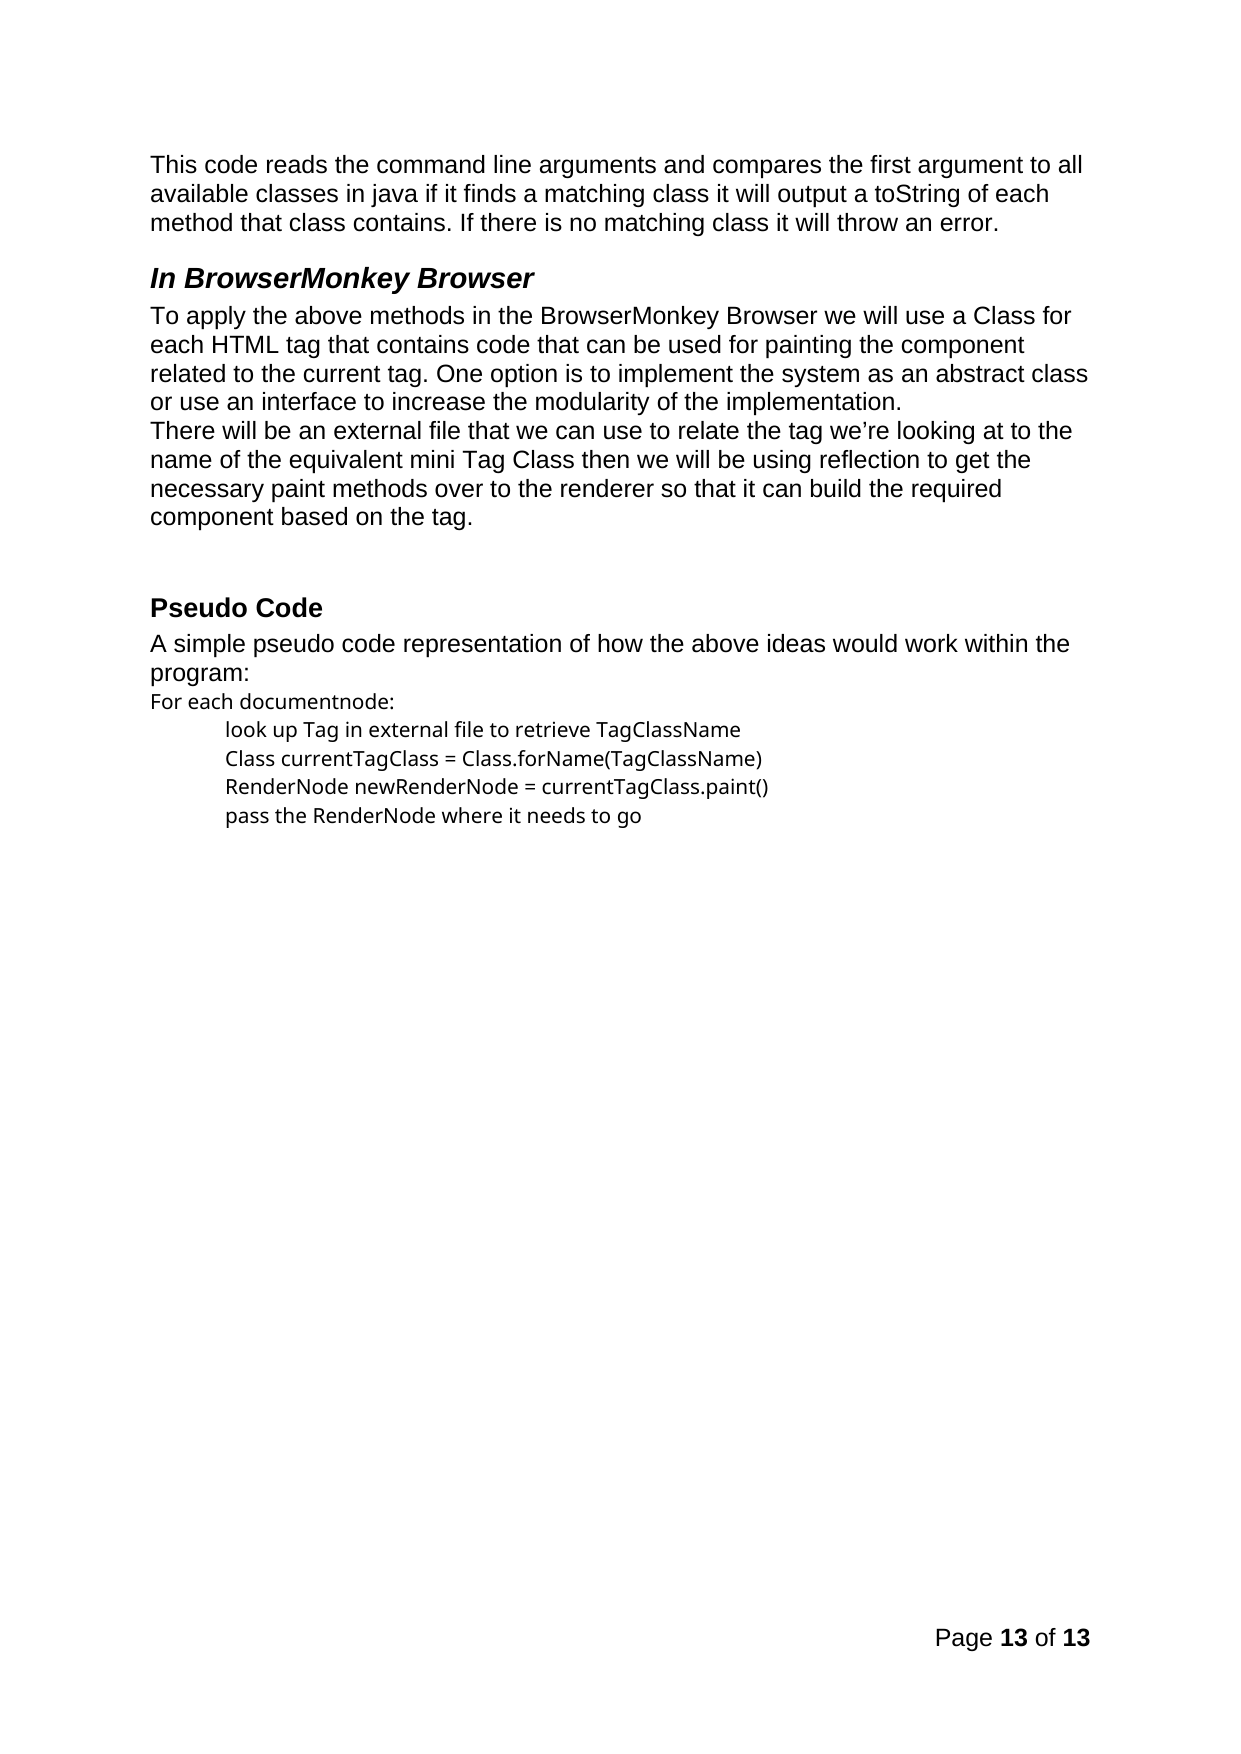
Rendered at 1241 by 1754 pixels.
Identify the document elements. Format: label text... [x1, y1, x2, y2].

subtitle Pseudo Code [150, 592, 1090, 623]
text pass the RenderNode where it needs to go [150, 801, 1090, 829]
text This code reads the command line arguments and compares the first argument to all available classes in java if it finds a matching class it will output a toString of each method that class contains. If there is no matching class it will throw an error. [150, 150, 1090, 236]
text look up Tag in external file to retrieve TagClassName [150, 715, 1090, 744]
text For each documentnode: [150, 687, 1090, 715]
text There will be an external file that we can use to relate the tag we’re looking at to the name of the equivalent mini Tag Class then we will be using reflection to get the necessary paint methods over to the renderer so that it can build the required component based on the tag. [150, 416, 1090, 531]
text To apply the above methods in the BrowserMonkey Browser we will use a Class for each HTML tag that contains code that can be used for painting the component related to the current tag. One option is to implement the system as an abstract class or use an interface to increase the modularity of the implementation. [150, 301, 1090, 416]
subtitle In BrowserMonkey Browser [150, 261, 1090, 295]
text RenderNode newRenderNode = currentTagClass.paint() [150, 772, 1090, 801]
text Class currentTagClass = Class.forName(TagClassName) [150, 744, 1090, 772]
text A simple pseudo code representation of how the above ideas would work within the program: [150, 629, 1090, 687]
